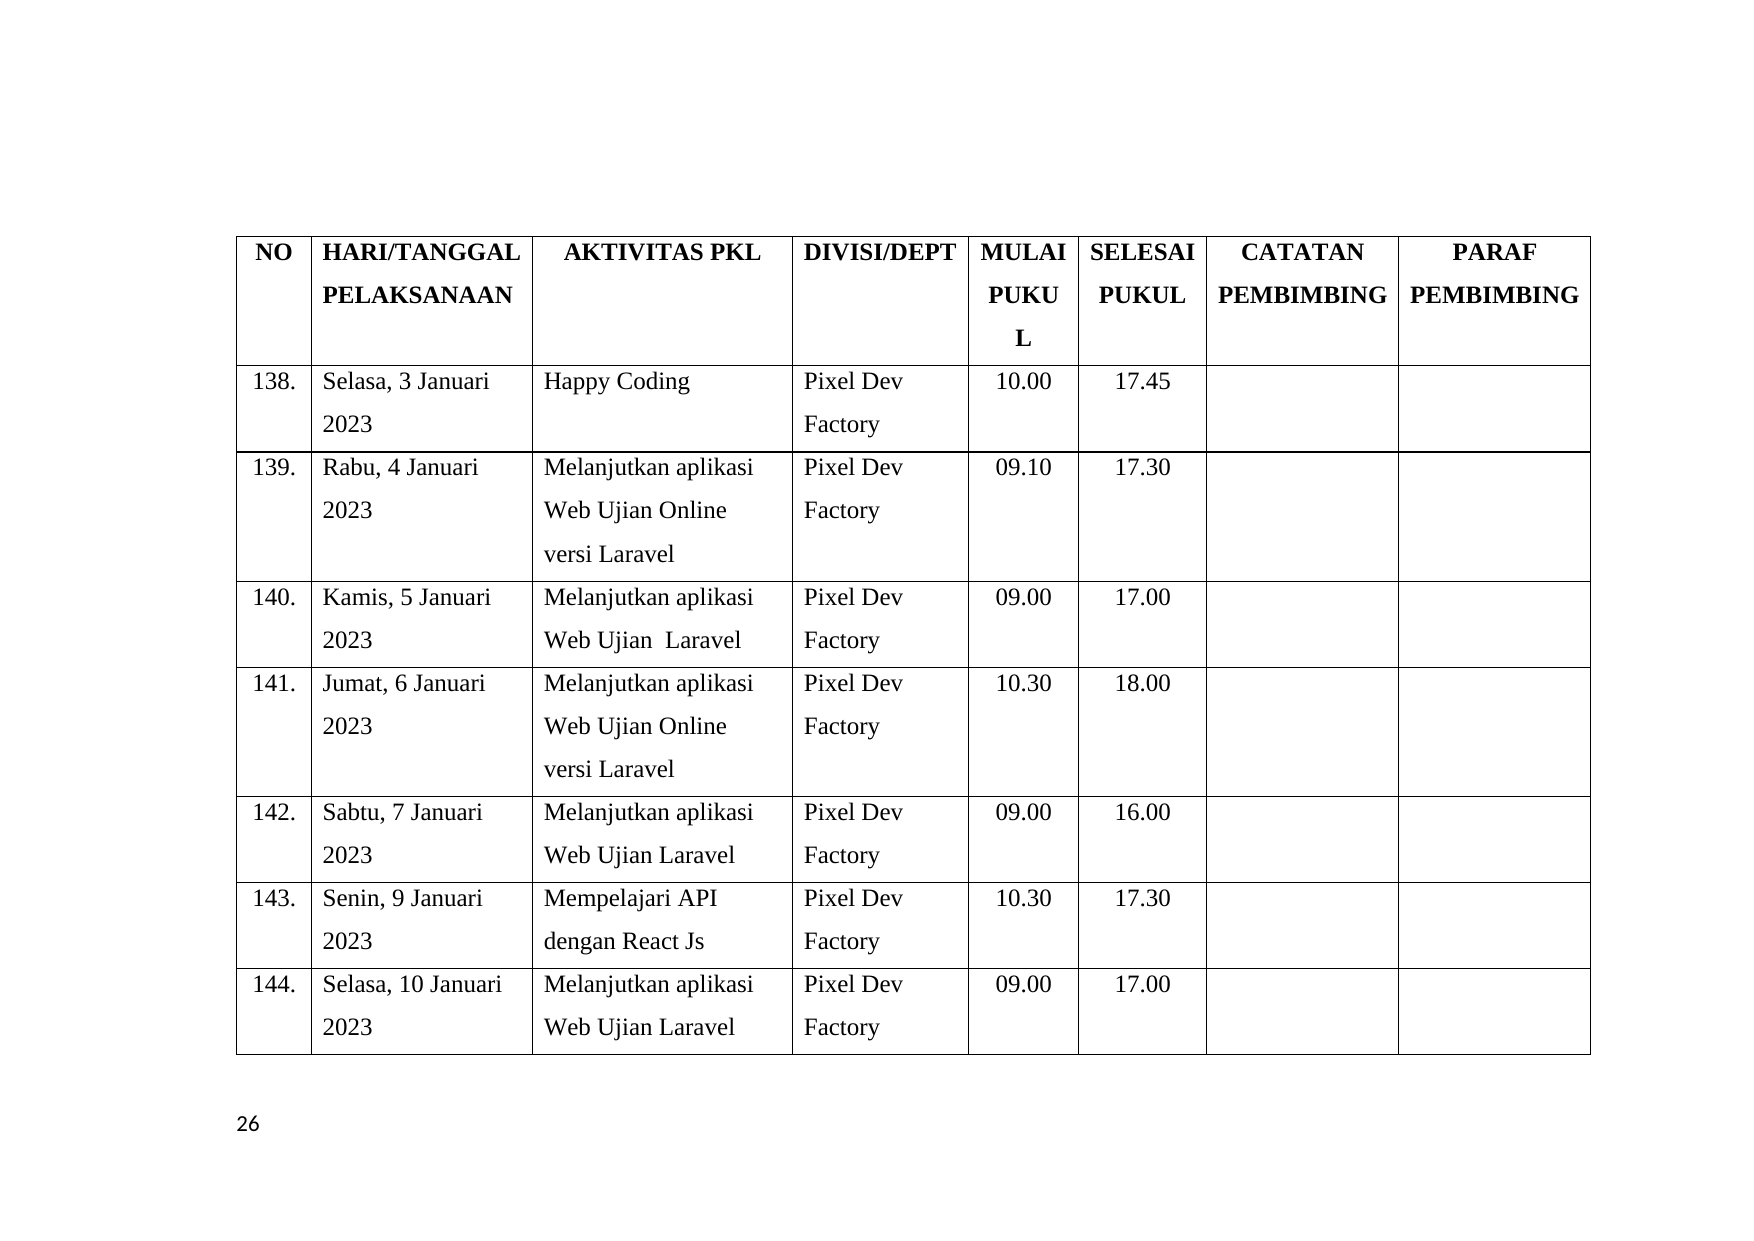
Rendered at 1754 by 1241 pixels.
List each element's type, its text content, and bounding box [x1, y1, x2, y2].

table_header AKTIVITAS PKL [533, 237, 792, 365]
table_cell 10.30 [969, 883, 1078, 968]
table_cell Pixel Dev Factory [793, 366, 968, 451]
table_cell 144. [237, 969, 311, 1054]
table_cell [1207, 969, 1398, 1054]
table_cell Melanjutkan aplikasi Web Ujian Laravel [533, 797, 792, 882]
table_cell 09.00 [969, 969, 1078, 1054]
table_header MULAI PUKUL [969, 237, 1078, 365]
table_cell Melanjutkan aplikasi Web Ujian Laravel [533, 582, 792, 667]
table_cell 16.00 [1079, 797, 1206, 882]
table_cell Pixel Dev Factory [793, 883, 968, 968]
table_cell 17.00 [1079, 969, 1206, 1054]
table_cell [1399, 668, 1590, 796]
table_cell [1399, 453, 1590, 581]
table_cell Pixel Dev Factory [793, 582, 968, 667]
table_cell Sabtu, 7 Januari 2023 [312, 797, 532, 882]
table_cell Senin, 9 Januari 2023 [312, 883, 532, 968]
table_cell 18.00 [1079, 668, 1206, 796]
table_cell Rabu, 4 Januari 2023 [312, 453, 532, 581]
table_cell 17.00 [1079, 582, 1206, 667]
table_cell [1207, 582, 1398, 667]
table_cell 10.00 [969, 366, 1078, 451]
table_header SELESAI PUKUL [1079, 237, 1206, 365]
table_cell [1207, 453, 1398, 581]
table_cell Melanjutkan aplikasi Web Ujian Online versi Laravel [533, 453, 792, 581]
table_cell Jumat, 6 Januari 2023 [312, 668, 532, 796]
table_cell Mempelajari API dengan React Js [533, 883, 792, 968]
table_cell Pixel Dev Factory [793, 668, 968, 796]
table_cell 09.00 [969, 582, 1078, 667]
table_cell [1399, 582, 1590, 667]
table_header DIVISI/DEPT [793, 237, 968, 365]
table_cell [1207, 797, 1398, 882]
table_header NO [237, 237, 311, 365]
table_cell Melanjutkan aplikasi Web Ujian Laravel [533, 969, 792, 1054]
table_cell 17.45 [1079, 366, 1206, 451]
table_cell [1399, 366, 1590, 451]
table_cell 143. [237, 883, 311, 968]
table_cell 10.30 [969, 668, 1078, 796]
table_cell 09.00 [969, 797, 1078, 882]
table_cell Pixel Dev Factory [793, 797, 968, 882]
table_cell Selasa, 10 Januari 2023 [312, 969, 532, 1054]
table_cell Pixel Dev Factory [793, 453, 968, 581]
table_cell 141. [237, 668, 311, 796]
table_header PARAF PEMBIMBING [1399, 237, 1590, 365]
table_cell Pixel Dev Factory [793, 969, 968, 1054]
table_cell 17.30 [1079, 453, 1206, 581]
table_cell 140. [237, 582, 311, 667]
table_cell [1207, 366, 1398, 451]
table_cell [1399, 969, 1590, 1054]
table_cell Kamis, 5 Januari 2023 [312, 582, 532, 667]
table_cell Happy Coding [533, 366, 792, 451]
table_header CATATAN PEMBIMBING [1207, 237, 1398, 365]
table_cell 142. [237, 797, 311, 882]
table_cell Selasa, 3 Januari 2023 [312, 366, 532, 451]
table_cell [1399, 883, 1590, 968]
table_cell [1399, 797, 1590, 882]
table_cell [1207, 668, 1398, 796]
table_cell 17.30 [1079, 883, 1206, 968]
table_cell Melanjutkan aplikasi Web Ujian Online versi Laravel [533, 668, 792, 796]
table_cell 09.10 [969, 453, 1078, 581]
table_cell 138. [237, 366, 311, 451]
table_header HARI/TANGGAL PELAKSANAAN [312, 237, 532, 365]
table_cell 139. [237, 453, 311, 581]
table_cell [1207, 883, 1398, 968]
